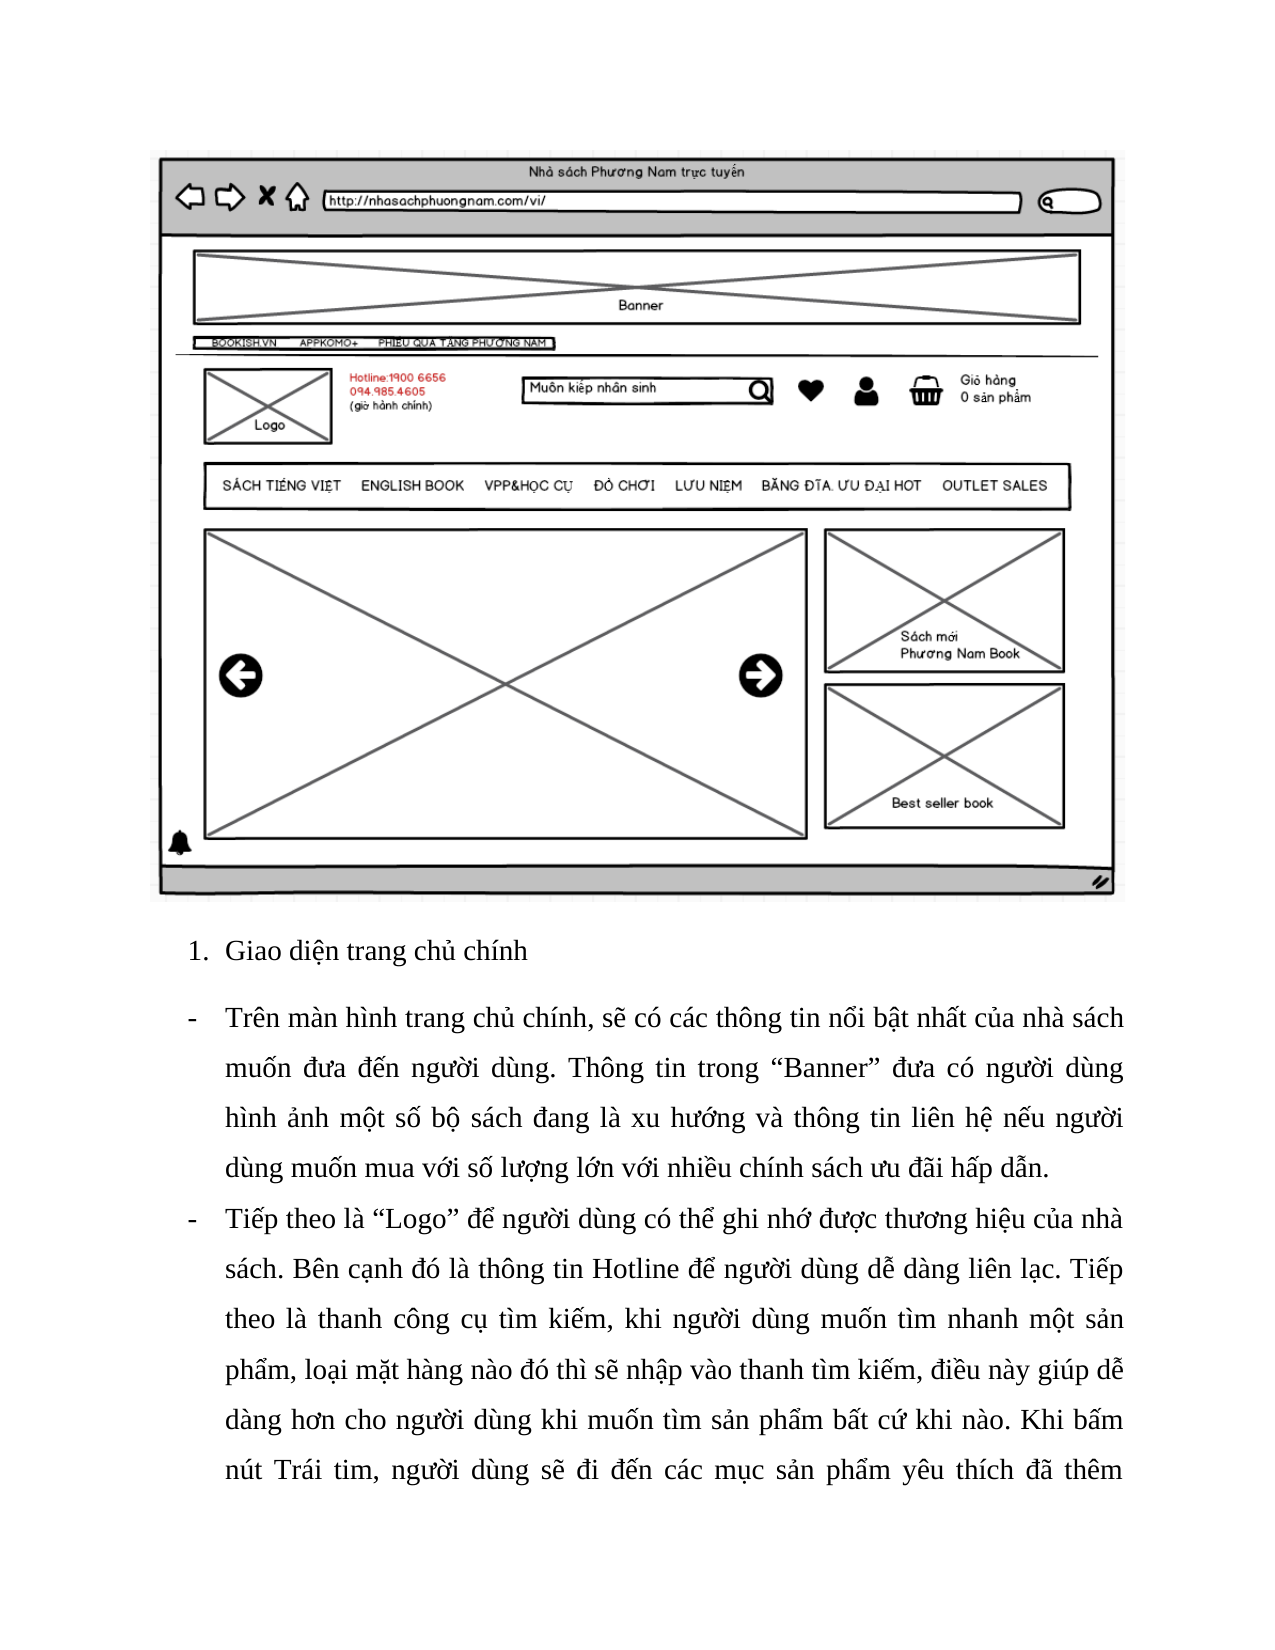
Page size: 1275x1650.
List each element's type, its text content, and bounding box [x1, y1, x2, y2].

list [187, 1201, 1125, 1486]
list Giao diện trang chủ chính [187, 933, 1125, 966]
picture [150, 150, 1125, 902]
list Trên màn hình trang chủ chính, sẽ có các thông tin nổi bật nhất của nhà sách muốn đưa đến người dùng. Thông tin trong “Banner” đưa có người dùng hình ảnh một số bộ sách đang là xu hướng và thông tin liên hệ nếu người dùng muốn mua với số lượng lớn với nhiều chính sách ưu đãi hấp dẫn. [187, 1000, 1125, 1184]
